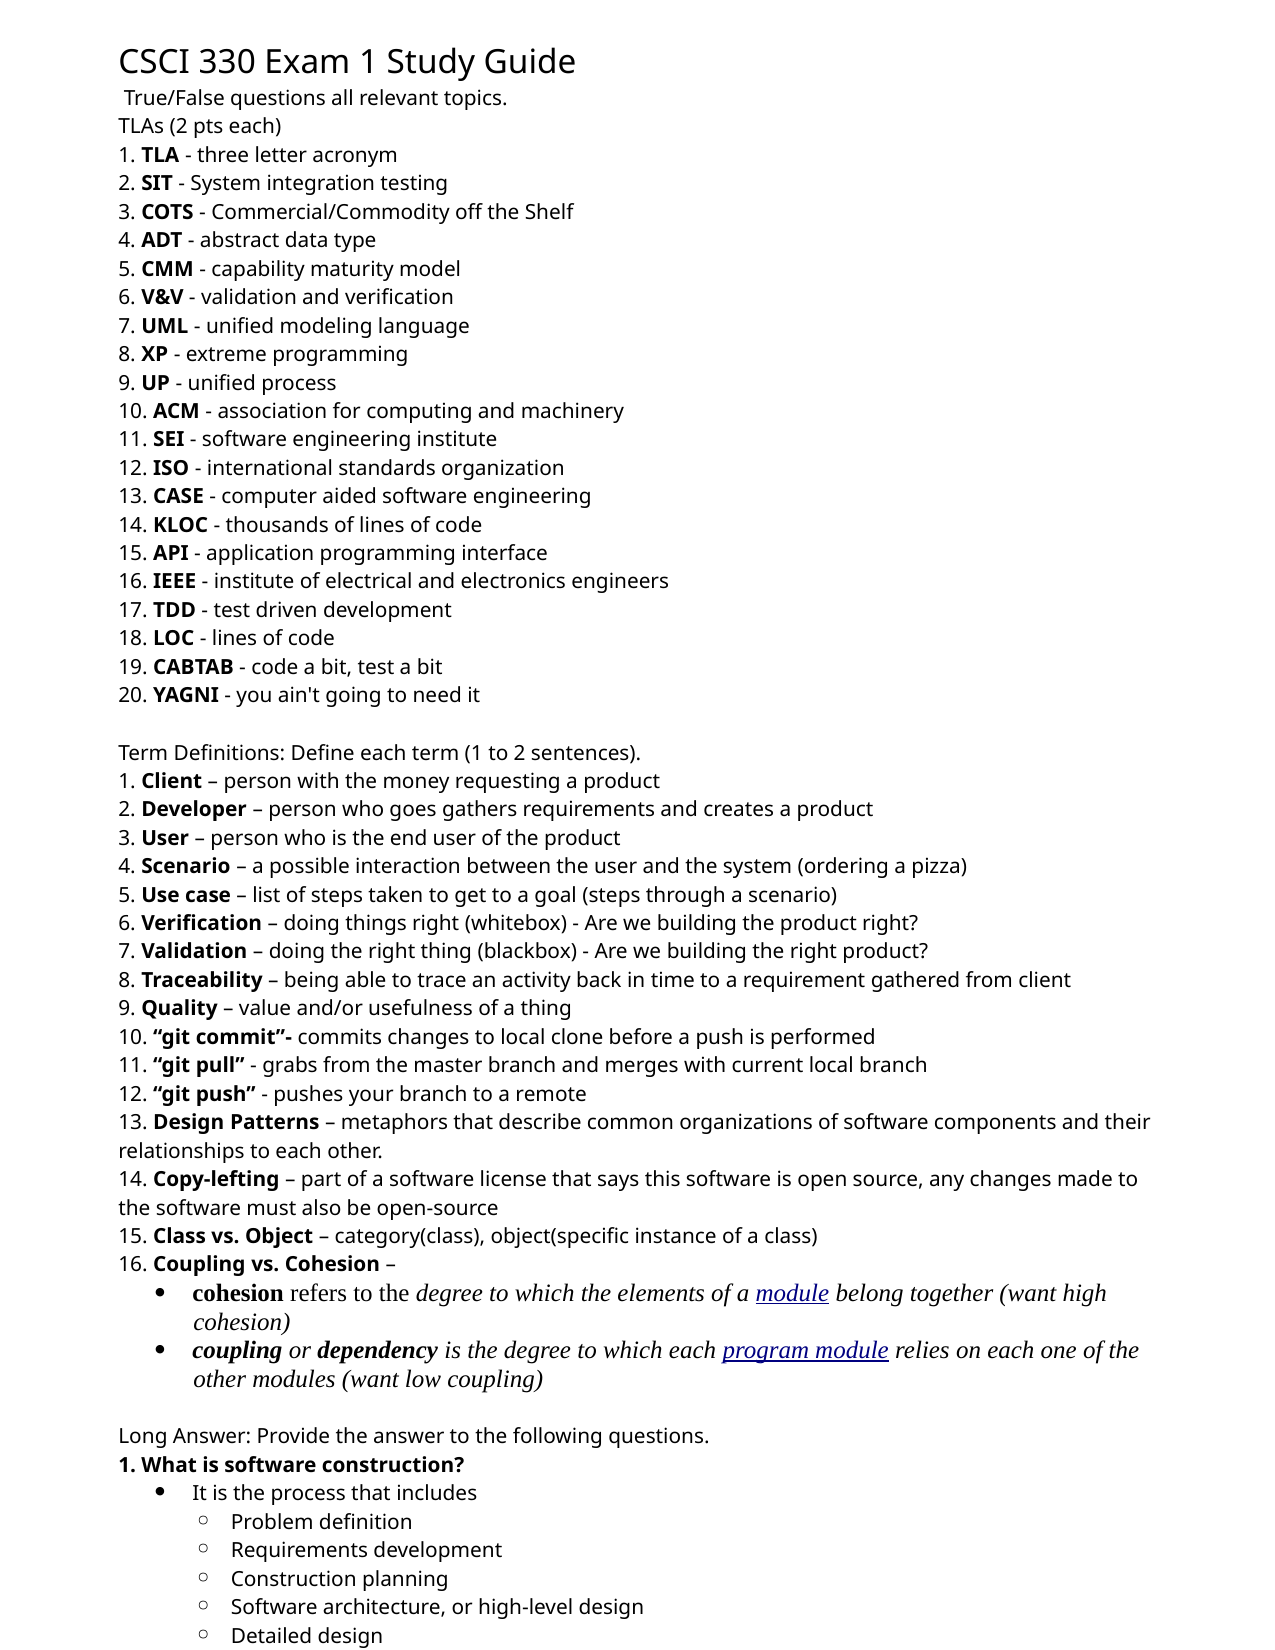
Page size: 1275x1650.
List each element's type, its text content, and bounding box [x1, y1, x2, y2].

text True/False questions all relevant topics. [118, 83, 1157, 112]
text 15. Class vs. Object – category(class), object(specific instance of a class) [118, 1221, 1157, 1249]
text 5. Use case – list of steps taken to get to a goal (steps through a scenario) [118, 880, 1157, 908]
text 1. What is software construction? [118, 1450, 1157, 1478]
text 6. V&V - validation and verification [118, 282, 1157, 311]
list Software architecture, or high-level design [193, 1592, 1157, 1621]
text 2. SIT - System integration testing [118, 168, 1157, 197]
text 14. Copy-lefting – part of a software license that says this software is open source, any changes made to the software must also be open-source [118, 1164, 1157, 1221]
text 9. Quality – value and/or usefulness of a thing [118, 993, 1157, 1022]
text 9. UP - unified process [118, 368, 1157, 396]
text 17. TDD - test driven development [118, 595, 1157, 623]
list Detailed design [193, 1621, 1157, 1649]
list Problem definition [193, 1507, 1157, 1535]
text 3. User – person who is the end user of the product [118, 823, 1157, 851]
text TLAs (2 pts each) [118, 112, 1157, 140]
text 3. COTS - Commercial/Commodity off the Shelf [118, 197, 1157, 225]
list It is the process that includes [156, 1478, 1157, 1507]
text 6. Verification – doing things right (whitebox) - Are we building the product right? [118, 908, 1157, 937]
text 4. Scenario – a possible interaction between the user and the system (ordering a pizza) [118, 851, 1157, 880]
text 19. CABTAB - code a bit, test a bit [118, 652, 1157, 680]
text 13. CASE - computer aided software engineering [118, 481, 1157, 510]
text 20. YAGNI - you ain't going to need it [118, 680, 1157, 709]
text 7. Validation – doing the right thing (blackbox) - Are we building the right product? [118, 937, 1157, 965]
text 8. Traceability – being able to trace an activity back in time to a requirement gathered from client [118, 965, 1157, 993]
text 18. LOC - lines of code [118, 623, 1157, 652]
text 4. ADT - abstract data type [118, 225, 1157, 254]
text CSCI 330 Exam 1 Study Guide [118, 38, 1157, 83]
list Requirements development [193, 1535, 1157, 1564]
text 8. XP - extreme programming [118, 339, 1157, 368]
text 14. KLOC - thousands of lines of code [118, 510, 1157, 538]
text 16. IEEE - institute of electrical and electronics engineers [118, 567, 1157, 595]
text 1. Client – person with the money requesting a product [118, 766, 1157, 794]
text Term Definitions: Define each term (1 to 2 sentences). [118, 738, 1157, 766]
text 13. Design Patterns – metaphors that describe common organizations of software components and their relationships to each other. [118, 1107, 1157, 1164]
text 2. Developer – person who goes gathers requirements and creates a product [118, 794, 1157, 823]
text 11. SEI - software engineering institute [118, 424, 1157, 453]
text 11. “git pull” - grabs from the master branch and merges with current local branch [118, 1050, 1157, 1079]
list cohesion refers to the degree to which the elements of a module belong together (want high cohesion) [156, 1278, 1157, 1335]
list coupling or dependency is the degree to which each program module relies on each one of the other modules (want low coupling) [156, 1335, 1157, 1393]
text 10. “git commit”- commits changes to local clone before a push is performed [118, 1022, 1157, 1050]
text 15. API - application programming interface [118, 538, 1157, 567]
list Construction planning [193, 1564, 1157, 1592]
text 10. ACM - association for computing and machinery [118, 396, 1157, 424]
text 5. CMM - capability maturity model [118, 254, 1157, 282]
text 12. ISO - international standards organization [118, 453, 1157, 481]
text Long Answer: Provide the answer to the following questions. [118, 1422, 1157, 1450]
text 1. TLA - three letter acronym [118, 140, 1157, 168]
text 16. Coupling vs. Cohesion – [118, 1249, 1157, 1278]
text 12. “git push” - pushes your branch to a remote [118, 1079, 1157, 1107]
text 7. UML - unified modeling language [118, 311, 1157, 339]
